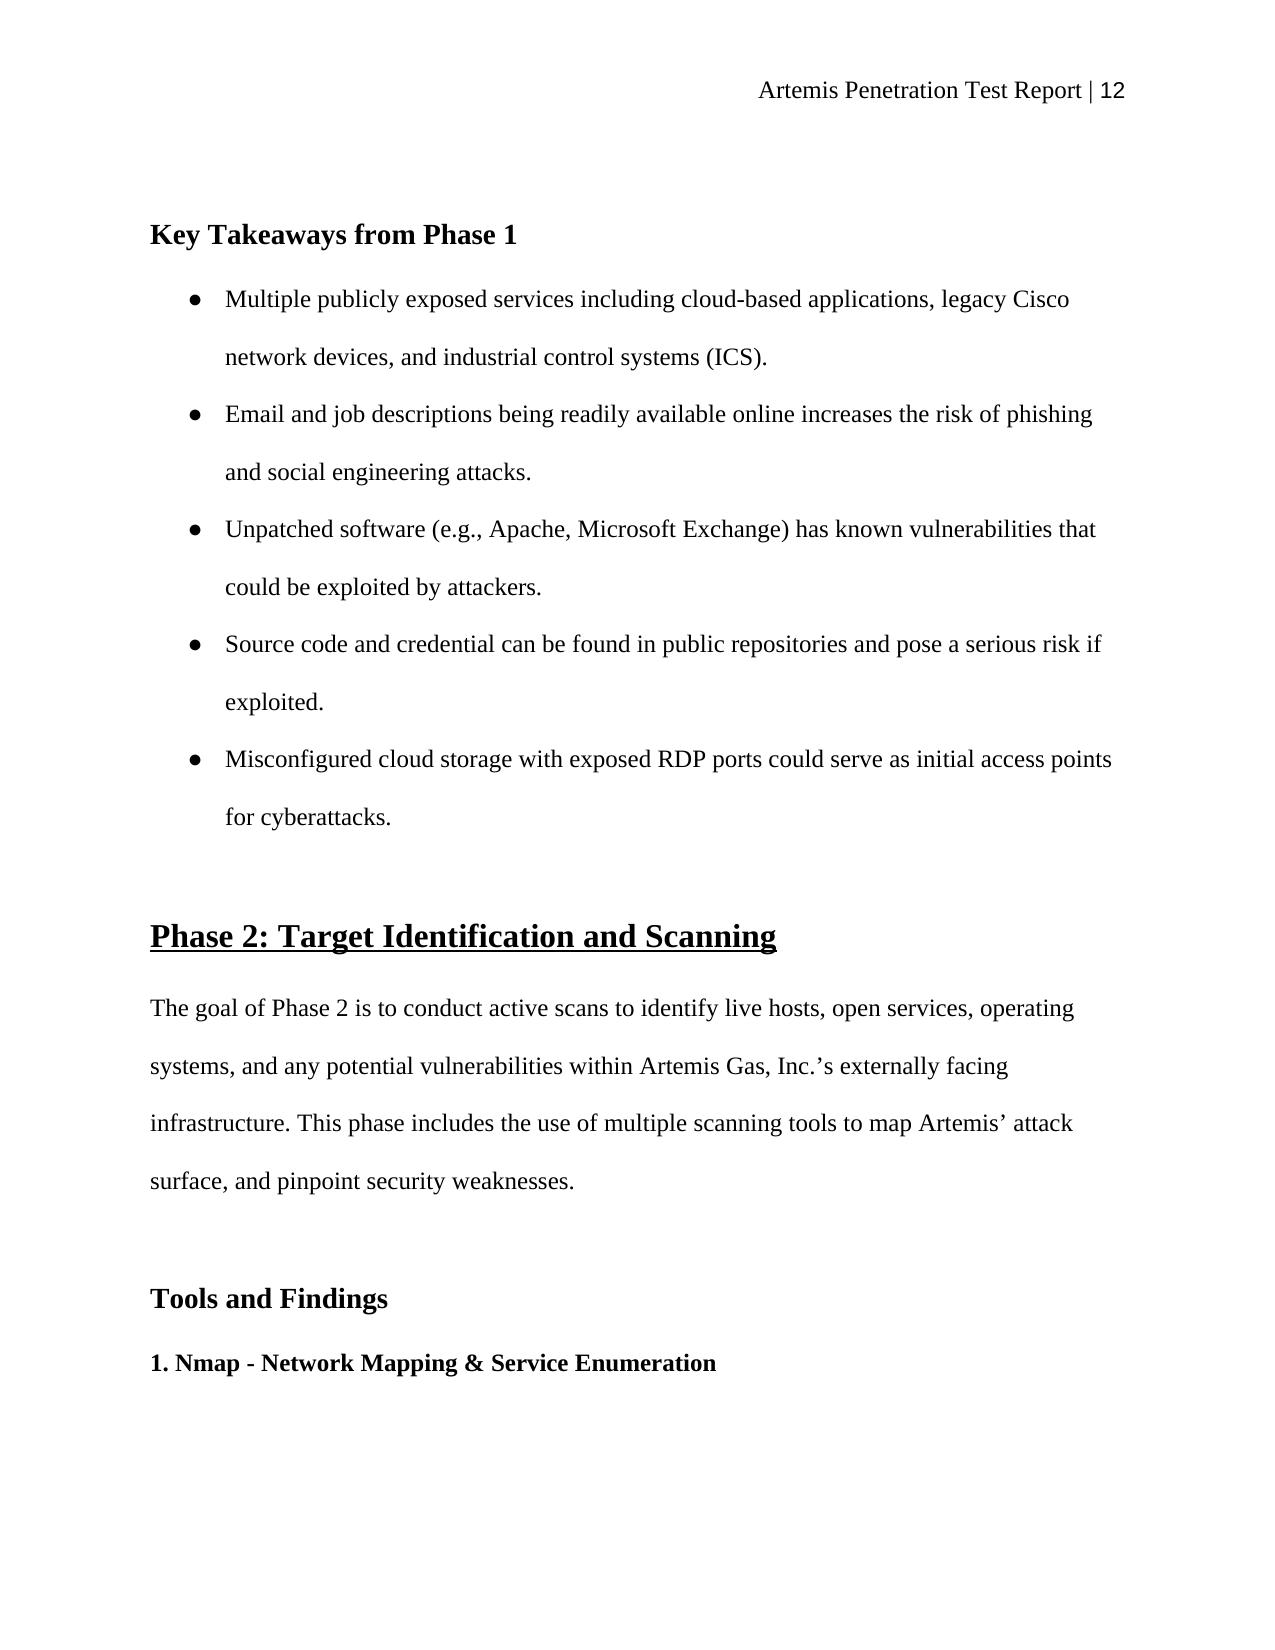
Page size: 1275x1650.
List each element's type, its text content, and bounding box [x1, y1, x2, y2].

list Multiple publicly exposed services including cloud-based applications, legacy Cisco network devices, and industrial control systems (ICS). [187, 284, 1125, 370]
text Key Takeaways from Phase 1 [150, 217, 1125, 251]
subtitle Phase 2: Target Identification and Scanning [150, 917, 1125, 955]
text 1. Nmap - Network Mapping & Service Enumeration [150, 1348, 1125, 1377]
list Source code and credential can be found in public repositories and pose a serious risk if exploited. [187, 629, 1125, 715]
text Tools and Findings [150, 1281, 1125, 1314]
list Misconfigured cloud storage with exposed RDP ports could serve as initial access points for cyberattacks. [187, 744, 1125, 830]
text The goal of Phase 2 is to conduct active scans to identify live hosts, open services, operating systems, and any potential vulnerabilities within Artemis Gas, Inc.’s externally facing infrastructure. This phase includes the use of multiple scanning tools to map Artemis’ attack surface, and pinpoint security weaknesses. [150, 993, 1125, 1194]
list Email and job descriptions being readily available online increases the risk of phishing and social engineering attacks. [187, 399, 1125, 485]
list Unpatched software (e.g., Apache, Microsoft Exchange) has known vulnerabilities that could be exploited by attackers. [187, 514, 1125, 600]
